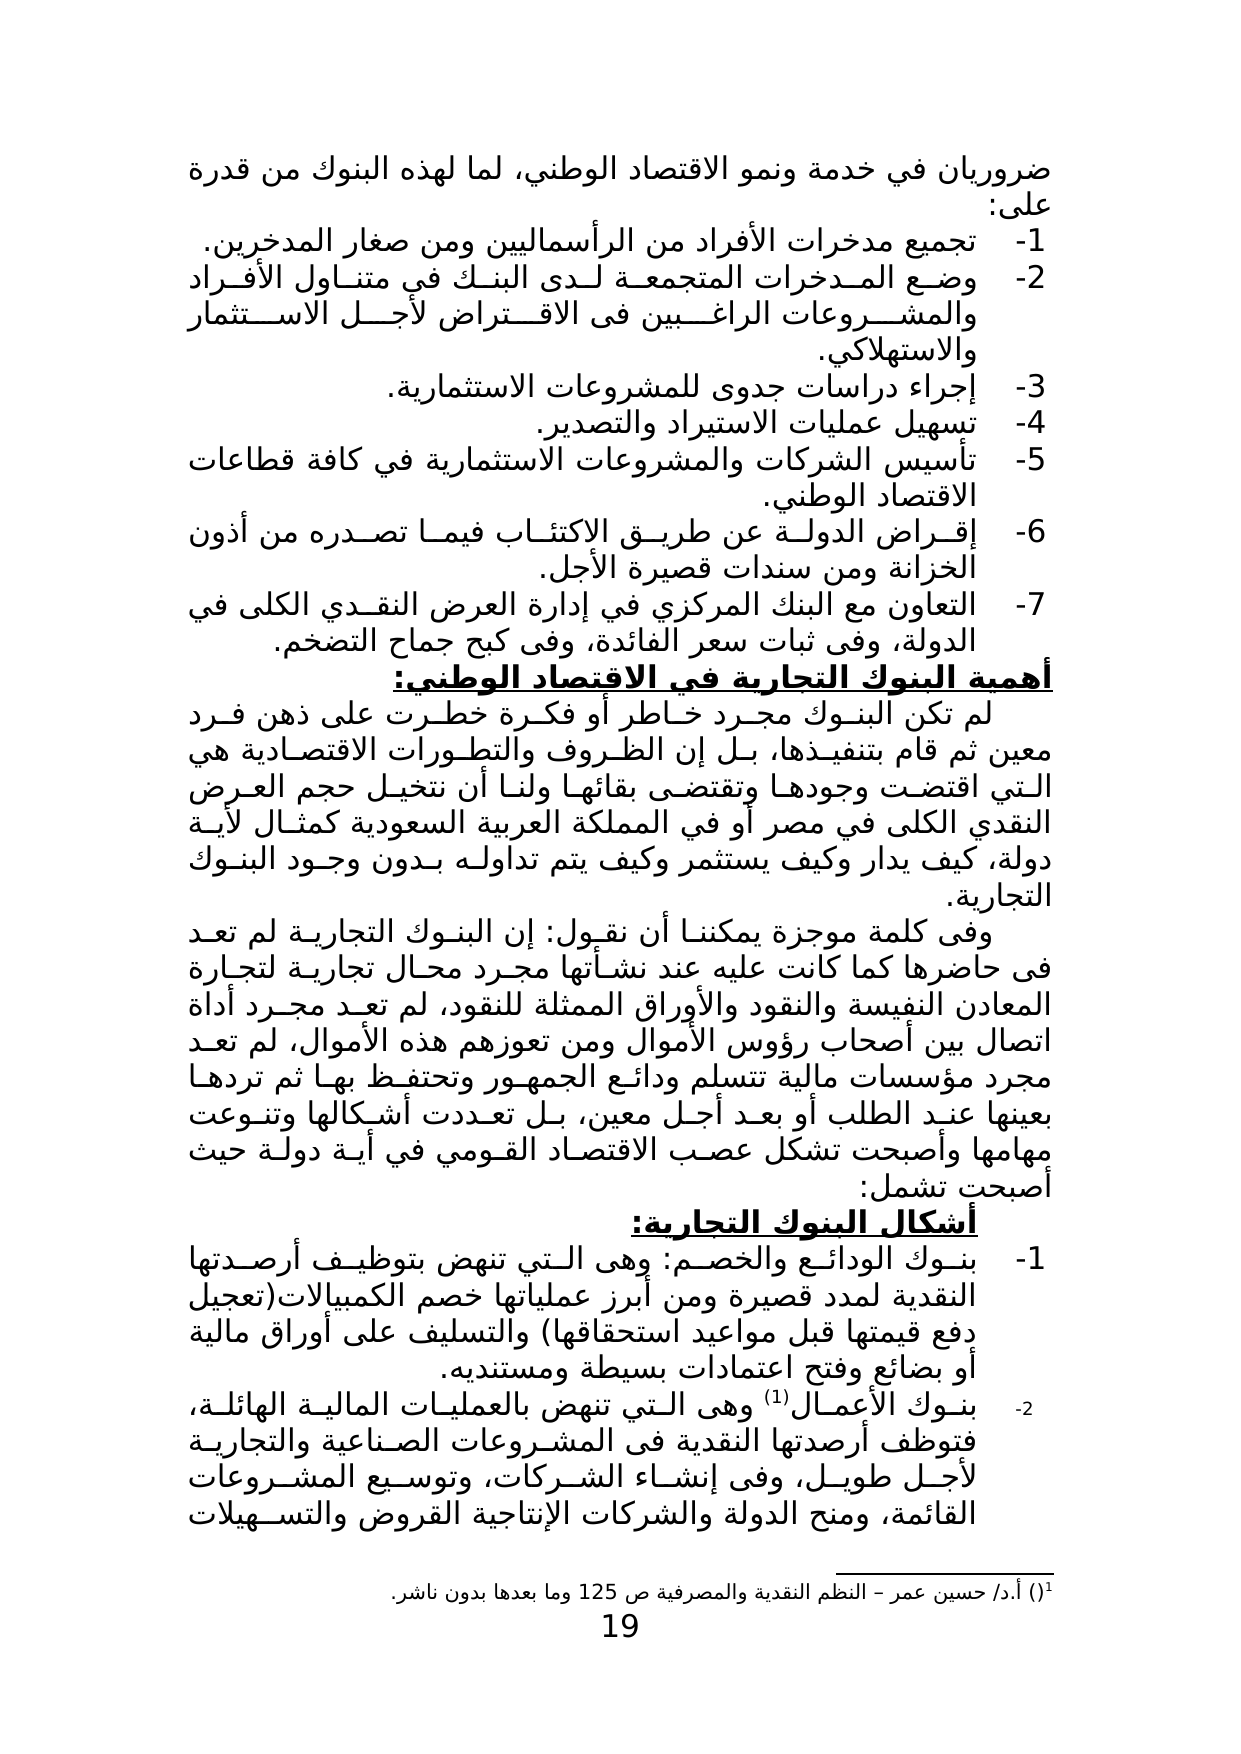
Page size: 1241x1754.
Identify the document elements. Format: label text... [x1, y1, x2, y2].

list إقراض الدولة عن طريق الاكتئاب فيما تصدره من أذون الخزانة ومن سندات قصيرة الأجل. [187, 513, 1015, 586]
text لم تكن البنوك مجرد خاطر أو فكرة خطرت على ذهن فرد معين ثم قام بتنفيذها، بل إن الظروف والتطورات الاقتصادية هي التي اقتضت وجودها وتقتضى بقائها ولنا أن نتخيل حجم العرض النقدي الكلى في مصر أو في المملكة العربية السعودية كمثال لأية دولة، كيف يدار وكيف يستثمر وكيف يتم تداوله بدون وجود البنوك التجارية. [187, 695, 1053, 913]
list أشكال البنوك التجارية: [187, 1204, 978, 1241]
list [187, 1386, 1015, 1531]
list بنوك الودائع والخصم: وهى التي تنهض بتوظيف أرصدتها النقدية لمدد قصيرة ومن أبرز عملياتها خصم الكمبيالات(تعجيل دفع قيمتها قبل مواعيد استحقاقها) والتسليف على أوراق مالية أو بضائع وفتح اعتمادات بسيطة ومستنديه. [187, 1241, 1015, 1386]
list وضع المدخرات المتجمعة لدى البنك فى متناول الأفراد والمشروعات الراغبين فى الاقتراض لأجل الاستثمار والاستهلاكي. [187, 259, 1015, 368]
list تسهيل عمليات الاستيراد والتصدير. [187, 404, 1015, 441]
list إجراء دراسات جدوى للمشروعات الاستثمارية. [187, 368, 1015, 404]
list تجميع مدخرات الأفراد من الرأسماليين ومن صغار المدخرين. [187, 223, 1015, 259]
text وفى كلمة موجزة يمكننا أن نقول: إن البنوك التجارية لم تعد فى حاضرها كما كانت عليه عند نشأتها مجرد محال تجارية لتجارة المعادن النفيسة والنقود والأوراق الممثلة للنقود، لم تعد مجرد أداة اتصال بين أصحاب رؤوس الأموال ومن تعوزهم هذه الأموال، لم تعد مجرد مؤسسات مالية تتسلم ودائع الجمهور وتحتفظ بها ثم تردها بعينها عند الطلب أو بعد أجل معين، بل تعددت أشكالها وتنوعت مهامها وأصبحت تشكل عصب الاقتصاد القومي في أية دولة حيث أصبحت تشمل: [187, 913, 1053, 1204]
list تأسيس الشركات والمشروعات الاستثمارية في كافة قطاعات الاقتصاد الوطني. [187, 441, 1015, 513]
list التعاون مع البنك المركزي في إدارة العرض النقدي الكلى في الدولة، وفى ثبات سعر الفائدة، وفى كبح جماح التضخم. [187, 586, 1015, 659]
text أهمية البنوك التجارية في الاقتصاد الوطني: [187, 659, 1053, 695]
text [187, 150, 1053, 223]
